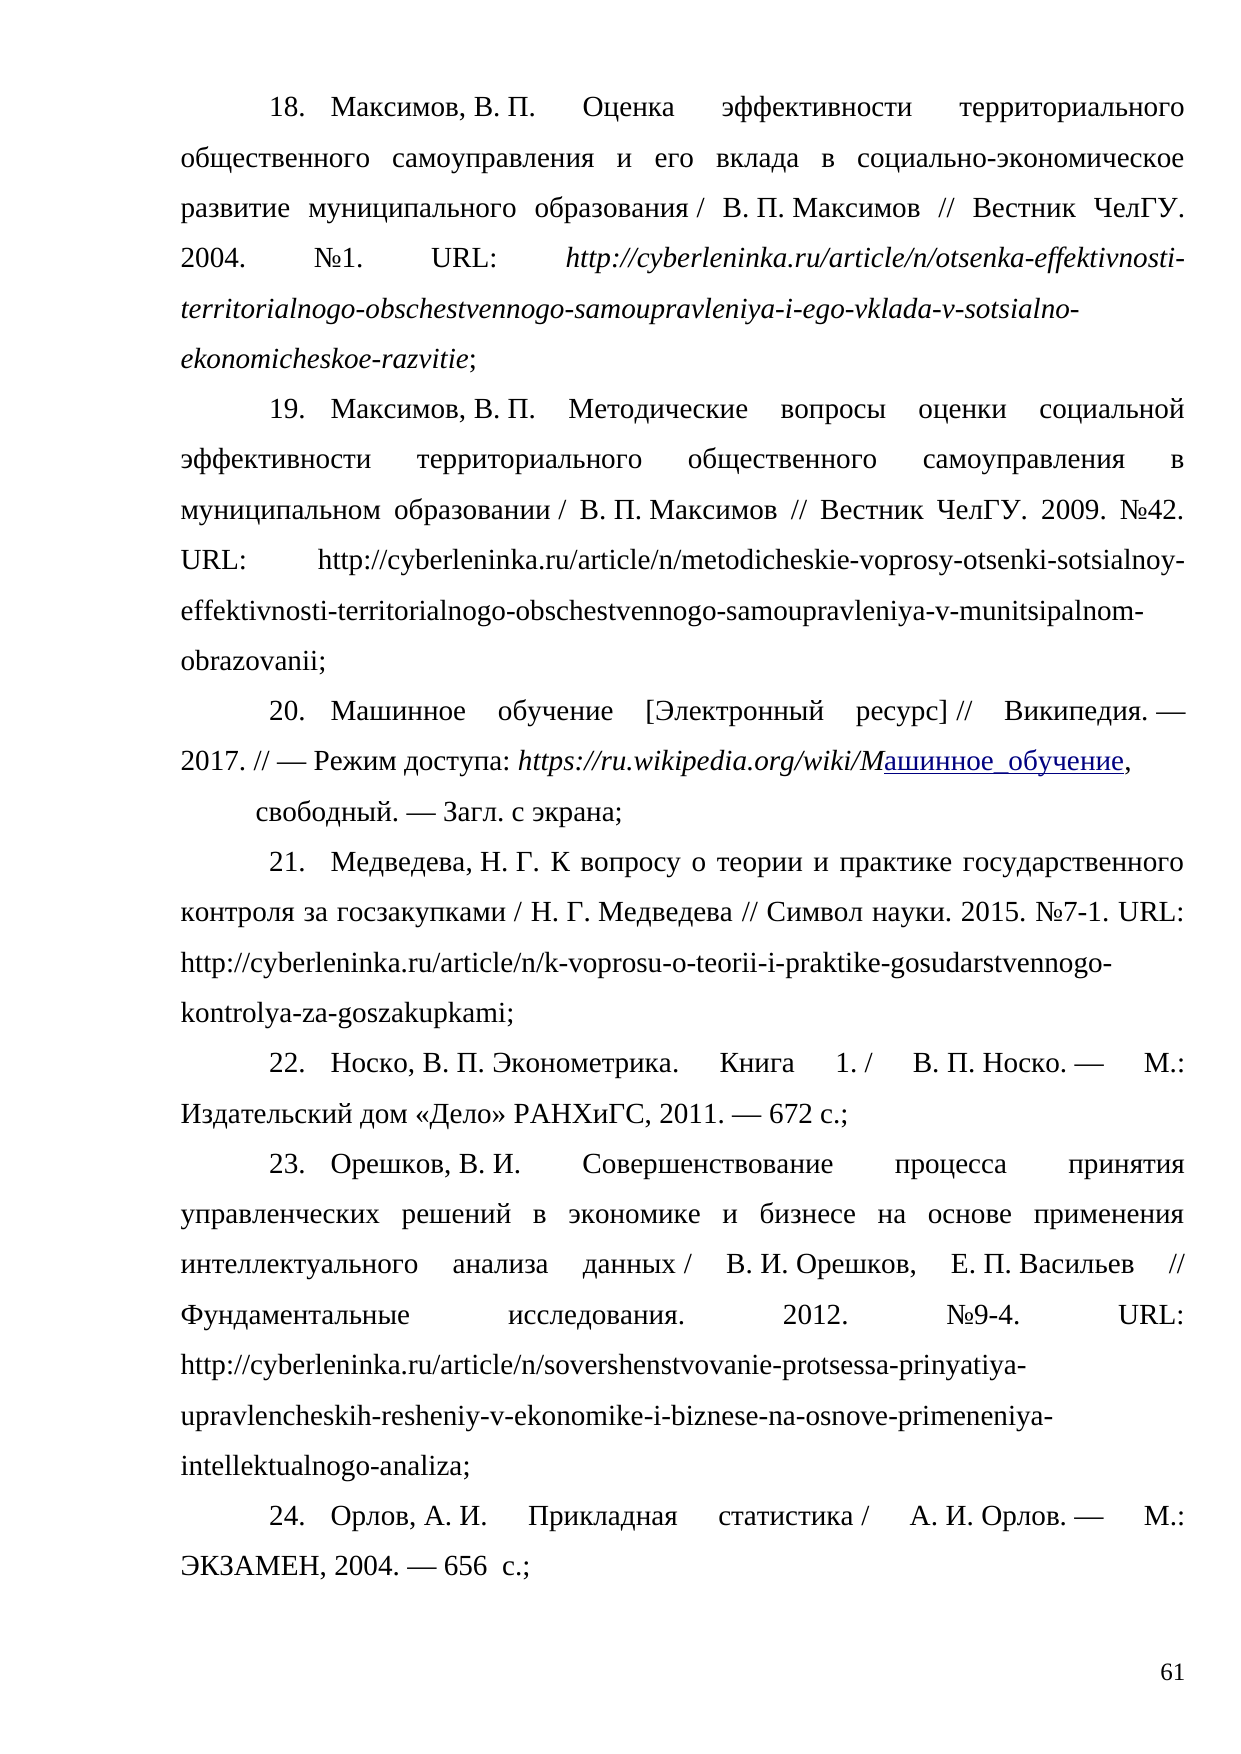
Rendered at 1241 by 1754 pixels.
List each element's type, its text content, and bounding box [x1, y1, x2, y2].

list Носко, В. П. Эконометрика. Книга 1. / В. П. Носко. — М.: Издательский дом «Дело» РАНХиГС, 2011. — 672 с.; [180, 1045, 1185, 1129]
list Максимов, В. П. Методические вопросы оценки социальной эффективности территориального общественного самоуправления в муниципальном образовании / В. П. Максимов // Вестник ЧелГУ. 2009. №42. URL: http://cyberleninka.ru/article/n/metodicheskie-voprosy-otsenki-sotsialnoy-effektivnosti-territorialnogo-obschestvennogo-samoupravleniya-v-munitsipalnom-obrazovanii; [180, 391, 1185, 676]
list Орлов, А. И. Прикладная статистика / А. И. Орлов. — М.: ЭКЗАМЕН, 2004. — 656 с.; [180, 1498, 1185, 1582]
list Орешков, В. И. Совершенствование процесса принятия управленческих решений в экономике и бизнесе на основе применения интеллектуального анализа данных / В. И. Орешков, Е. П. Васильев // Фундаментальные исследования. 2012. №9-4. URL: http://cyberleninka.ru/article/n/sovershenstvovanie-protsessa-prinyatiya-upravlencheskih-resheniy-v-ekonomike-i-biznese-na-osnove-primeneniya-intellektualnogo-analiza; [180, 1146, 1185, 1481]
list Максимов, В. П. Оценка эффективности территориального общественного самоуправления и его вклада в социально-экономическое развитие муниципального образования / В. П. Максимов // Вестник ЧелГУ. 2004. №1. URL: http://cyberleninka.ru/article/n/otsenka-effektivnosti-territorialnogo-obschestvennogo-samoupravleniya-i-ego-vklada-v-sotsialno-ekonomicheskoe-razvitie; [180, 89, 1185, 374]
list Машинное обучение [Электронный ресурс] // Википедия. — 2017. // — Режим доступа: https://ru.wikipedia.org/wiki/Машинное_обучение, [180, 693, 1185, 777]
list свободный. — Загл. с экрана; [255, 794, 1185, 827]
list Медведева, Н. Г. К вопросу о теории и практике государственного контроля за госзакупками / Н. Г. Медведева // Символ науки. 2015. №7-1. URL: http://cyberleninka.ru/article/n/k-voprosu-o-teorii-i-praktike-gosudarstvennogo-kontrolya-za-goszakupkami; [180, 844, 1185, 1029]
